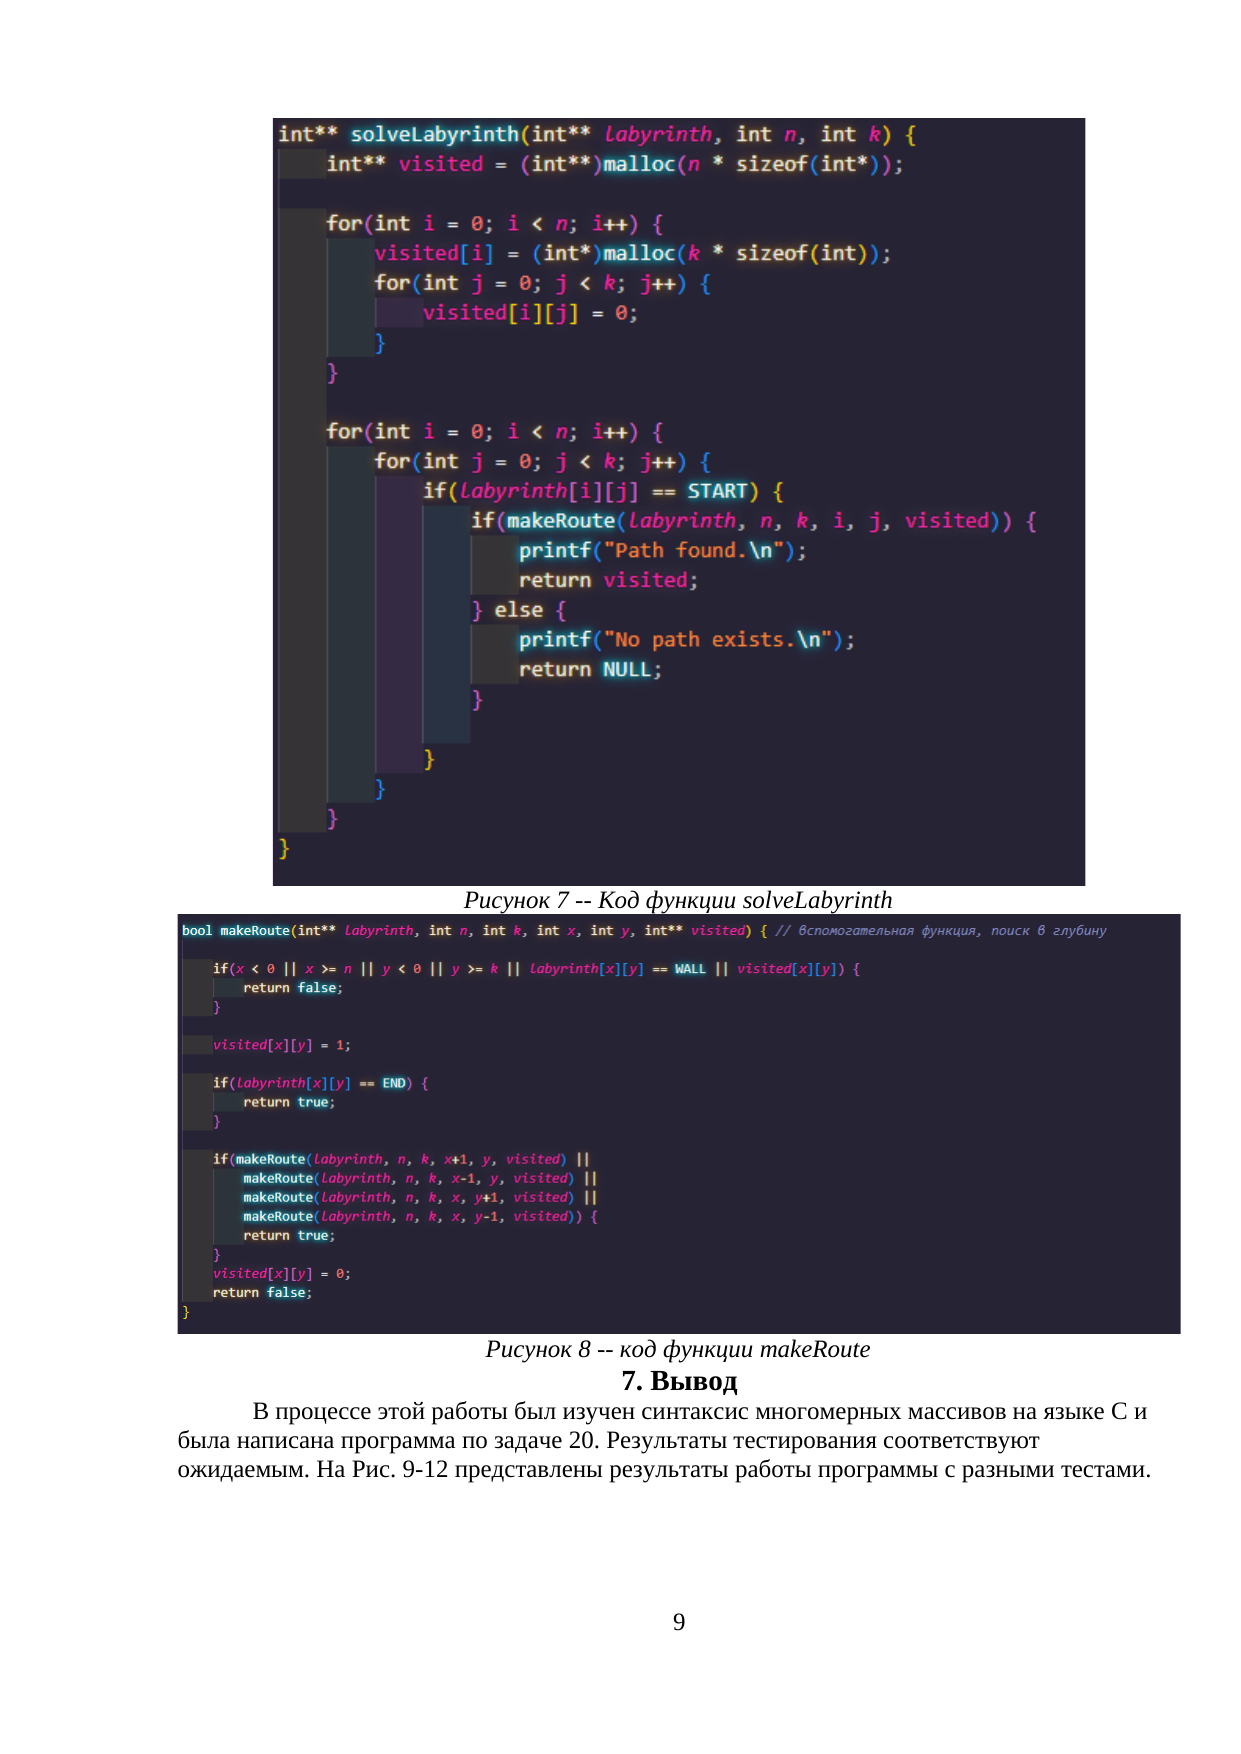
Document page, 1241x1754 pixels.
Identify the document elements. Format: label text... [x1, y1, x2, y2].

text была написана программа по задаче 20. Результаты тестирования соответствуют [177, 1425, 1181, 1454]
text В процессе этой работы был изучен синтаксис многомерных массивов на языке C и [177, 1396, 1181, 1425]
text Рисунок 7 -- Код функции solveLabyrinth [177, 885, 1181, 914]
text ожидаемым. На Рис. 9-12 представлены результаты работы программы с разными тестами. [177, 1454, 1181, 1483]
text 7. Вывод [177, 1363, 1181, 1396]
picture [272, 118, 1086, 886]
picture [177, 914, 1181, 1334]
text Рисунок 8 -- код функции makeRoute [177, 1334, 1181, 1363]
